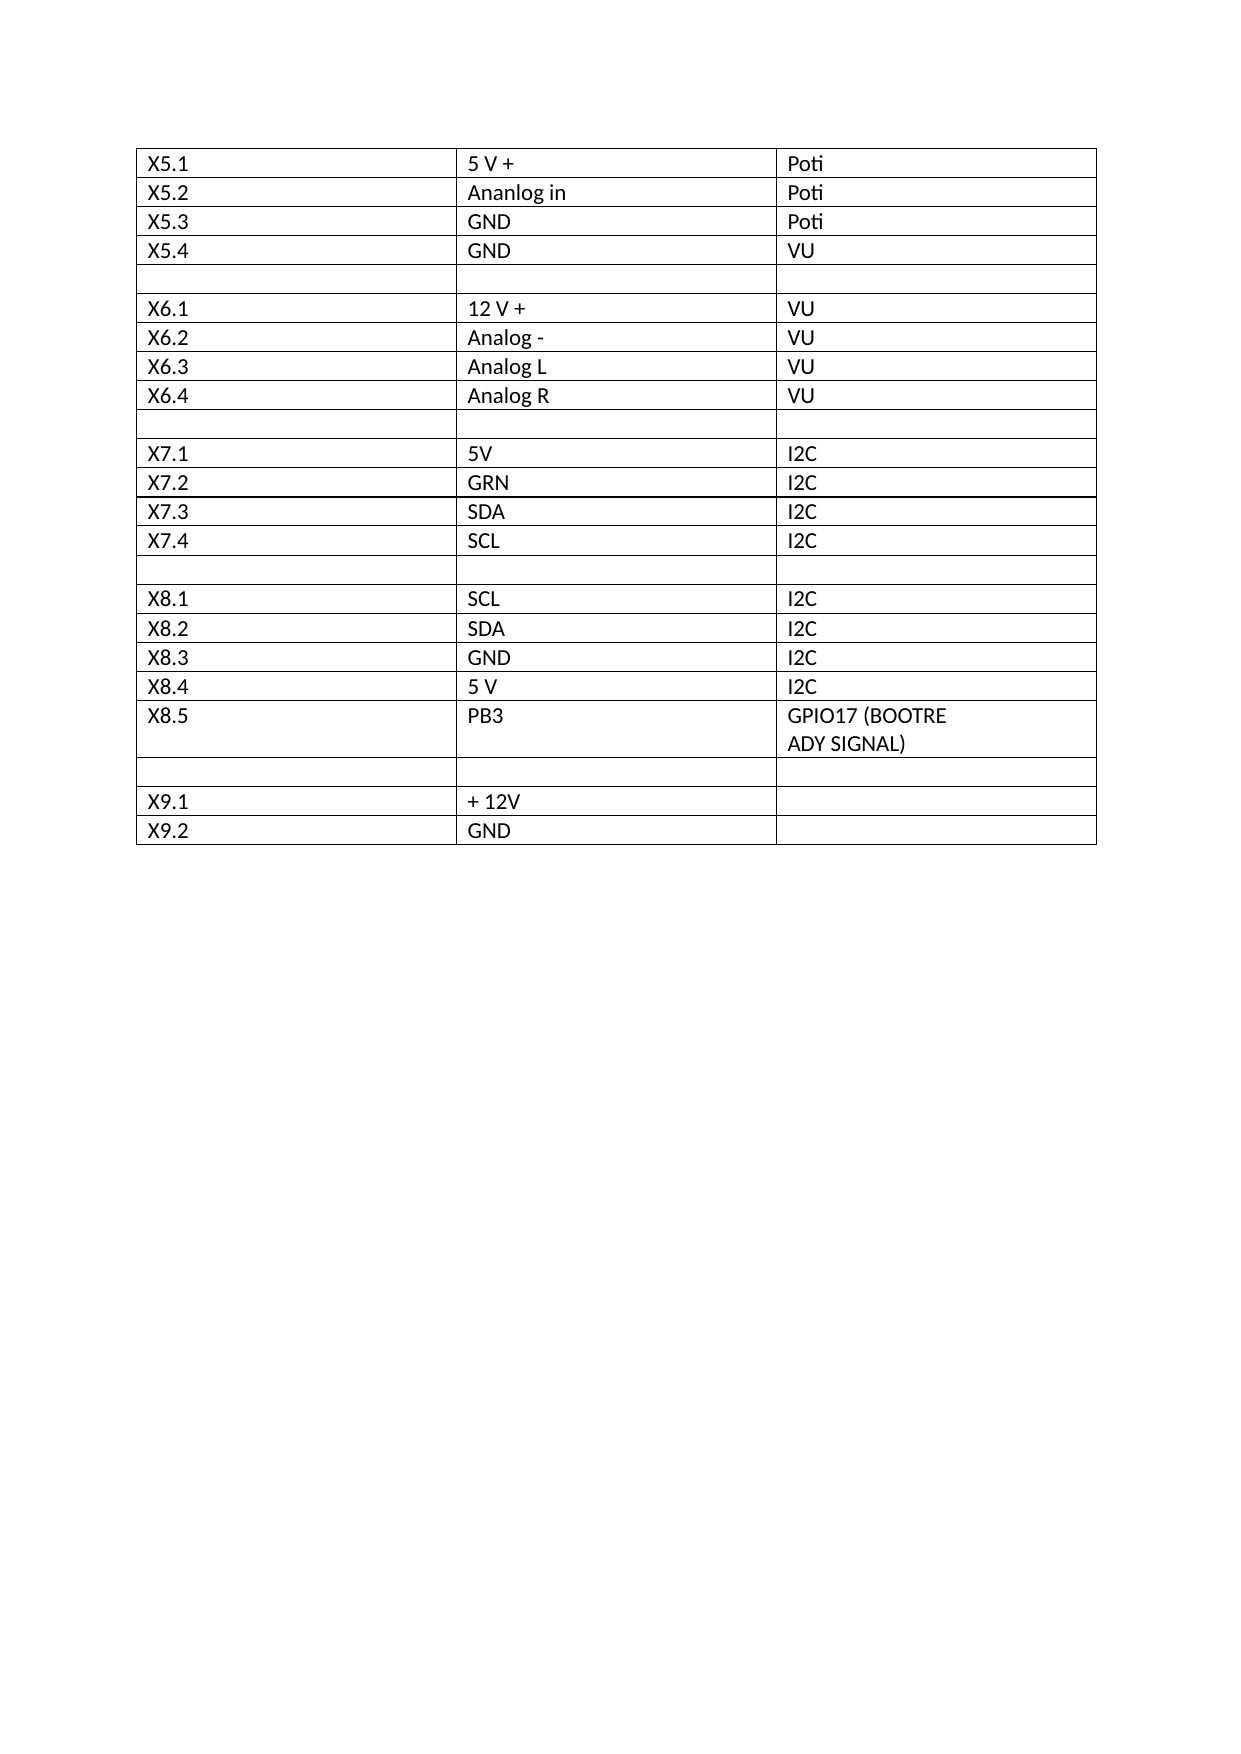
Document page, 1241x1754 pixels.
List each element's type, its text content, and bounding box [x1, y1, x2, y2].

table_cell X5.1 [137, 149, 456, 177]
table_cell Analog L [457, 352, 776, 380]
table_cell [137, 758, 456, 786]
table_cell X7.4 [137, 526, 456, 554]
table_cell X7.1 [137, 439, 456, 467]
table_cell Ananlog in [457, 178, 776, 206]
table_cell I2C [777, 526, 1096, 554]
table_cell I2C [777, 614, 1096, 642]
table_cell Poti [777, 207, 1096, 235]
table_cell 5 V [457, 672, 776, 700]
table_cell SDA [457, 614, 776, 642]
table_cell SCL [457, 585, 776, 613]
table_cell [777, 758, 1096, 786]
table_cell I2C [777, 439, 1096, 467]
table_cell VU [777, 294, 1096, 322]
table_cell [457, 758, 776, 786]
table_cell [137, 410, 456, 438]
table_cell [777, 816, 1096, 844]
table_cell [457, 410, 776, 438]
table_cell X6.3 [137, 352, 456, 380]
table_cell I2C [777, 498, 1096, 525]
table_cell X6.1 [137, 294, 456, 322]
table_cell [457, 556, 776, 583]
table_cell X9.1 [137, 787, 456, 815]
table_cell [777, 556, 1096, 583]
table_cell VU [777, 323, 1096, 351]
table_cell GPIO17 (BOOTRE ADY SIGNAL) [777, 701, 1096, 757]
table_cell [137, 556, 456, 583]
table_cell X6.4 [137, 381, 456, 409]
table_cell [137, 265, 456, 293]
table_cell 5 V + [457, 149, 776, 177]
table_cell X8.2 [137, 614, 456, 642]
table_cell VU [777, 236, 1096, 264]
table_cell PB3 [457, 701, 776, 757]
table_cell X8.3 [137, 643, 456, 671]
table_cell SDA [457, 498, 776, 525]
table_cell [777, 787, 1096, 815]
table_cell X8.4 [137, 672, 456, 700]
table_cell I2C [777, 585, 1096, 613]
table_cell X6.2 [137, 323, 456, 351]
table_cell X7.2 [137, 468, 456, 496]
table_cell GND [457, 643, 776, 671]
table_cell X9.2 [137, 816, 456, 844]
table_cell I2C [777, 643, 1096, 671]
table_cell 12 V + [457, 294, 776, 322]
table_cell [457, 265, 776, 293]
table_cell X8.5 [137, 701, 456, 757]
table_cell X5.3 [137, 207, 456, 235]
table_cell GND [457, 816, 776, 844]
table_cell GND [457, 236, 776, 264]
table_cell VU [777, 381, 1096, 409]
table_cell 5V [457, 439, 776, 467]
table_cell X7.3 [137, 498, 456, 525]
table_cell I2C [777, 468, 1096, 496]
table_cell X8.1 [137, 585, 456, 613]
table_cell I2C [777, 672, 1096, 700]
table_cell Poti [777, 178, 1096, 206]
table_cell X5.4 [137, 236, 456, 264]
table_cell [777, 410, 1096, 438]
table_cell SCL [457, 526, 776, 554]
table_cell Analog - [457, 323, 776, 351]
table_cell VU [777, 352, 1096, 380]
table_cell GND [457, 207, 776, 235]
table_cell [777, 265, 1096, 293]
table_cell Analog R [457, 381, 776, 409]
table_cell GRN [457, 468, 776, 496]
table_cell + 12V [457, 787, 776, 815]
table_cell Poti [777, 149, 1096, 177]
table_cell X5.2 [137, 178, 456, 206]
